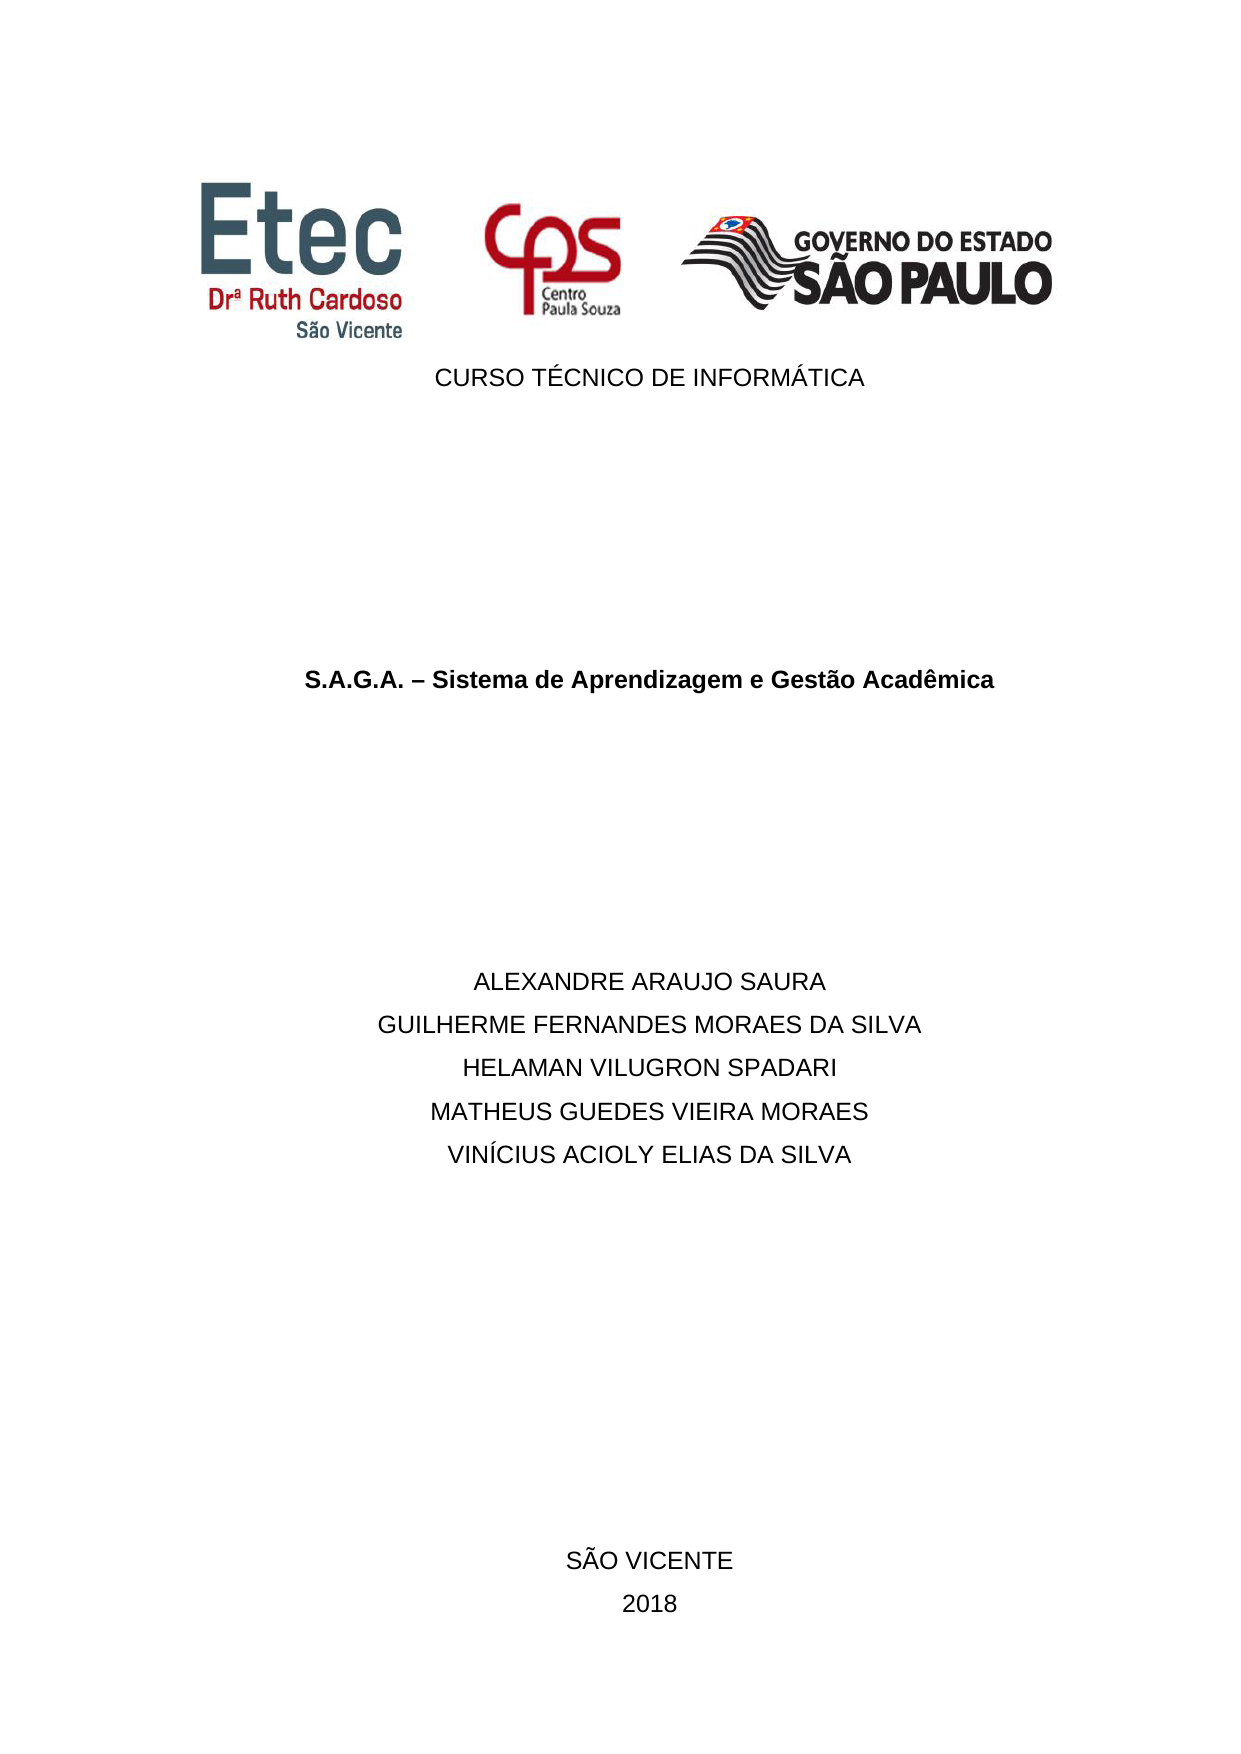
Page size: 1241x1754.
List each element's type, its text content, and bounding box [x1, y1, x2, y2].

text CURSO TÉCNICO DE INFORMÁTICA [177, 363, 1122, 392]
text SÃO VICENTE [177, 1546, 1122, 1575]
text GUILHERME FERNANDES MORAES DA SILVA [177, 1010, 1122, 1039]
text ALEXANDRE ARAUJO SAURA [177, 967, 1122, 996]
text HELAMAN VILUGRON SPADARI [177, 1053, 1122, 1082]
text S.A.G.A. – Sistema de Aprendizagem e Gestão Acadêmica [177, 665, 1122, 694]
text 2018 [177, 1589, 1122, 1618]
text VINÍCIUS ACIOLY ELIAS DA SILVA [177, 1139, 1122, 1168]
text MATHEUS GUEDES VIEIRA MORAES [177, 1096, 1122, 1125]
